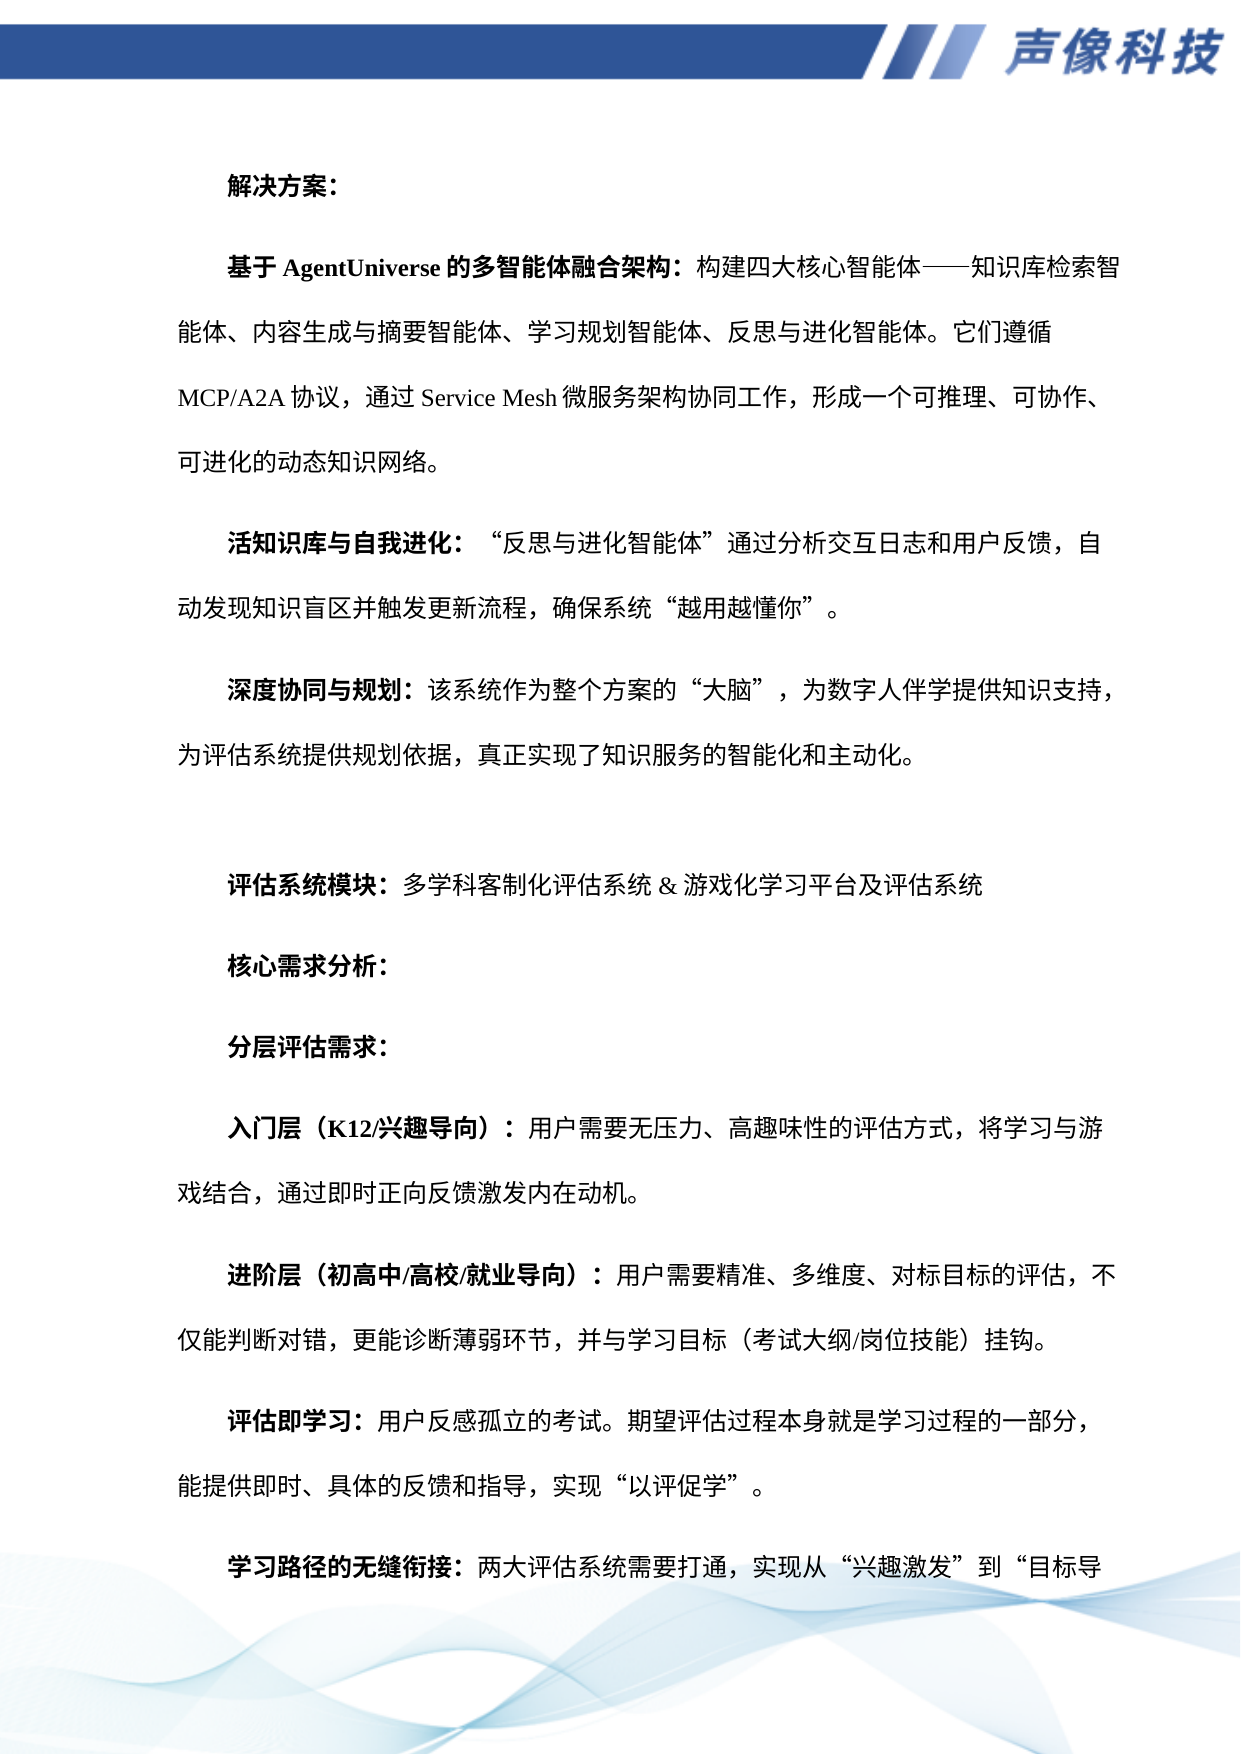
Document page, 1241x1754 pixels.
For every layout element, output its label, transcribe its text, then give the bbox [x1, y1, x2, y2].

text 深度协同与规划：该系统作为整个方案的“大脑”，为数字人伴学提供知识支持，为评估系统提供规划依据，真正实现了知识服务的智能化和主动化。 [177, 656, 1122, 786]
text 基于AgentUniverse的多智能体融合架构：构建四大核心智能体——知识库检索智能体、内容生成与摘要智能体、学习规划智能体、反思与进化智能体。它们遵循MCP/A2A协议，通过Service Mesh微服务架构协同工作，形成一个可推理、可协作、可进化的动态知识网络。 [177, 233, 1122, 493]
picture [0, 0, 1241, 1754]
text 解决方案： [177, 152, 1122, 217]
text 进阶层（初高中/高校/就业导向）：用户需要精准、多维度、对标目标的评估，不仅能判断对错，更能诊断薄弱环节，并与学习目标（考试大纲/岗位技能）挂钩。 [177, 1241, 1122, 1371]
text 评估即学习：用户反感孤立的考试。期望评估过程本身就是学习过程的一部分，能提供即时、具体的反馈和指导，实现“以评促学”。 [177, 1387, 1122, 1517]
text 入门层（K12/兴趣导向）：用户需要无压力、高趣味性的评估方式，将学习与游戏结合，通过即时正向反馈激发内在动机。 [177, 1094, 1122, 1224]
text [177, 1533, 1122, 1598]
text 活知识库与自我进化：“反思与进化智能体”通过分析交互日志和用户反馈，自动发现知识盲区并触发更新流程，确保系统“越用越懂你”。 [177, 509, 1122, 639]
text 评估系统模块：多学科客制化评估系统 & 游戏化学习平台及评估系统 [177, 851, 1122, 916]
text 核心需求分析： [177, 932, 1122, 997]
text 分层评估需求： [177, 1013, 1122, 1078]
